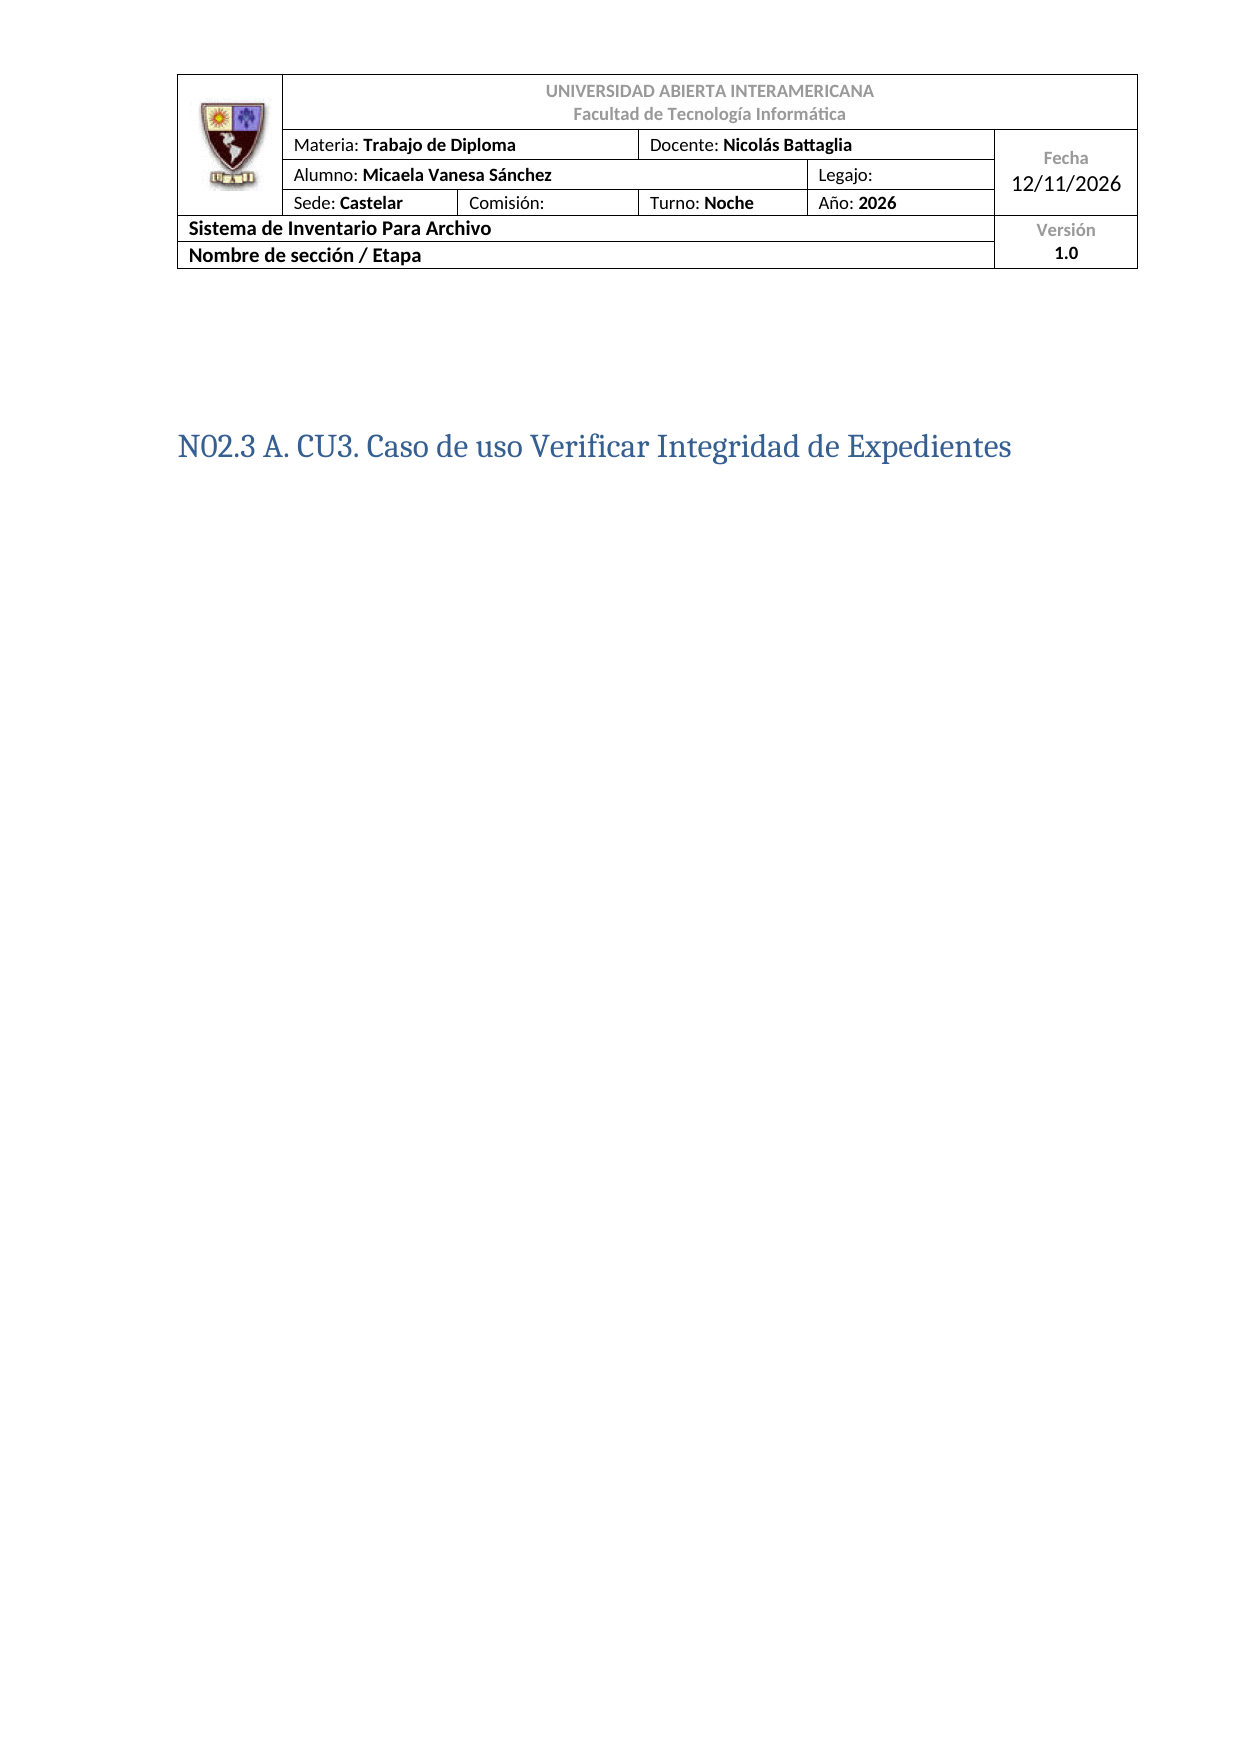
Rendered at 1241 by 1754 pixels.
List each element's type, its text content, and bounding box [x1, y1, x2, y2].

picture [188, 94, 276, 195]
subtitle N02.3 A. CU3. Caso de uso Verificar Integridad de Expedientes [177, 427, 1063, 466]
